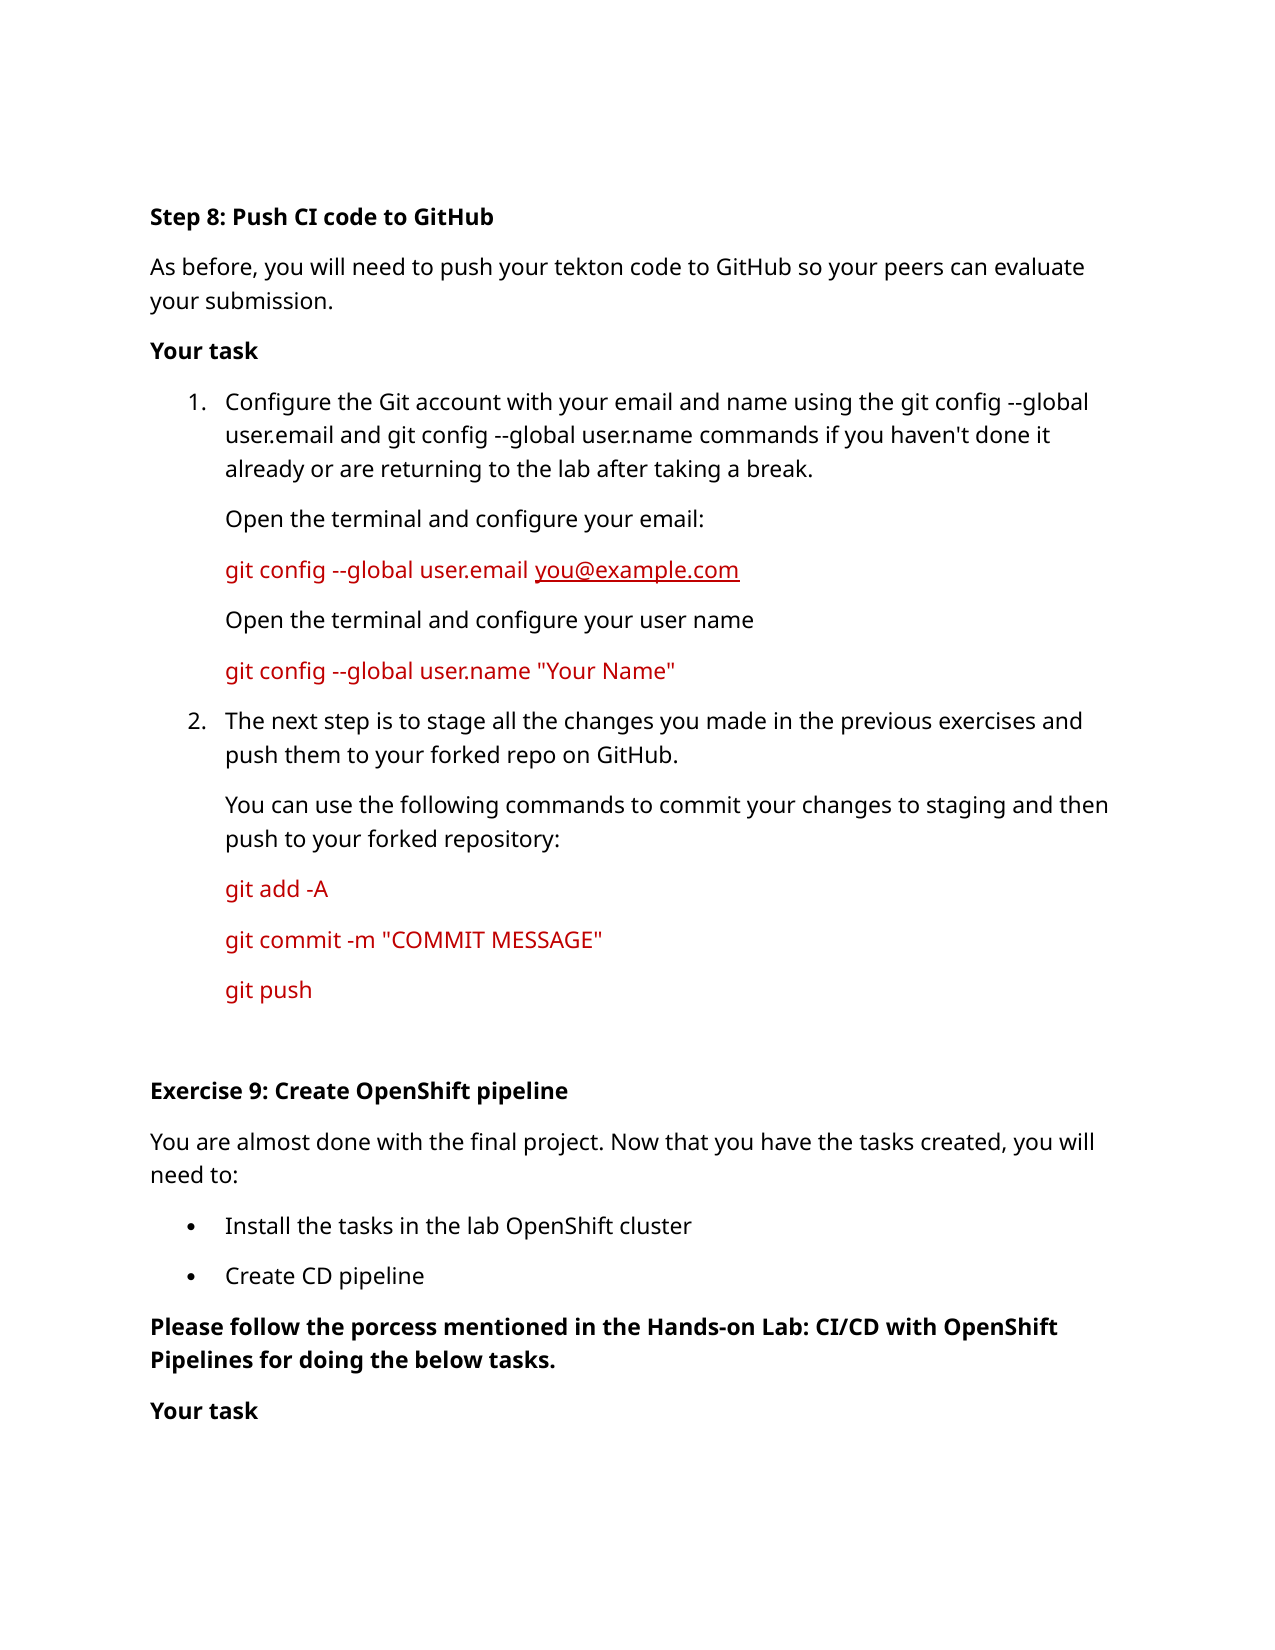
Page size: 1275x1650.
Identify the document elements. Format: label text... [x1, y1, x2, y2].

list Create CD pipeline [187, 1260, 1125, 1291]
list Configure the Git account with your email and name using the git config --global user.email and git config --global user.name commands if you haven't done it already or are returning to the lab after taking a break. [187, 385, 1125, 484]
text Your task [150, 335, 1125, 366]
text Step 8: Push CI code to GitHub [150, 200, 1125, 232]
text You are almost done with the final project. Now that you have the tasks created, you will need to: [150, 1125, 1125, 1190]
text git config --global user.name "Your Name" [150, 654, 1125, 686]
text Open the terminal and configure your email: [150, 503, 1125, 534]
text Your task [150, 1394, 1125, 1426]
text git add -A [225, 873, 1125, 904]
text Please follow the porcess mentioned in the Hands-on Lab: CI/CD with OpenShift Pipelines for doing the below tasks. [150, 1310, 1125, 1375]
text git commit -m "COMMIT MESSAGE" [225, 924, 1125, 955]
text git config --global user.email you@example.com [150, 554, 1125, 585]
text git push [225, 974, 1125, 1005]
text As before, you will need to push your tekton code to GitHub so your peers can evaluate your submission. [150, 251, 1125, 316]
list Install the tasks in the lab OpenShift cluster [187, 1209, 1125, 1241]
text Open the terminal and configure your user name [225, 604, 1125, 635]
text Exercise 9: Create OpenShift pipeline [150, 1075, 1125, 1106]
text You can use the following commands to commit your changes to staging and then push to your forked repository: [225, 789, 1125, 854]
list The next step is to stage all the changes you made in the previous exercises and push them to your forked repo on GitHub. [187, 705, 1125, 770]
